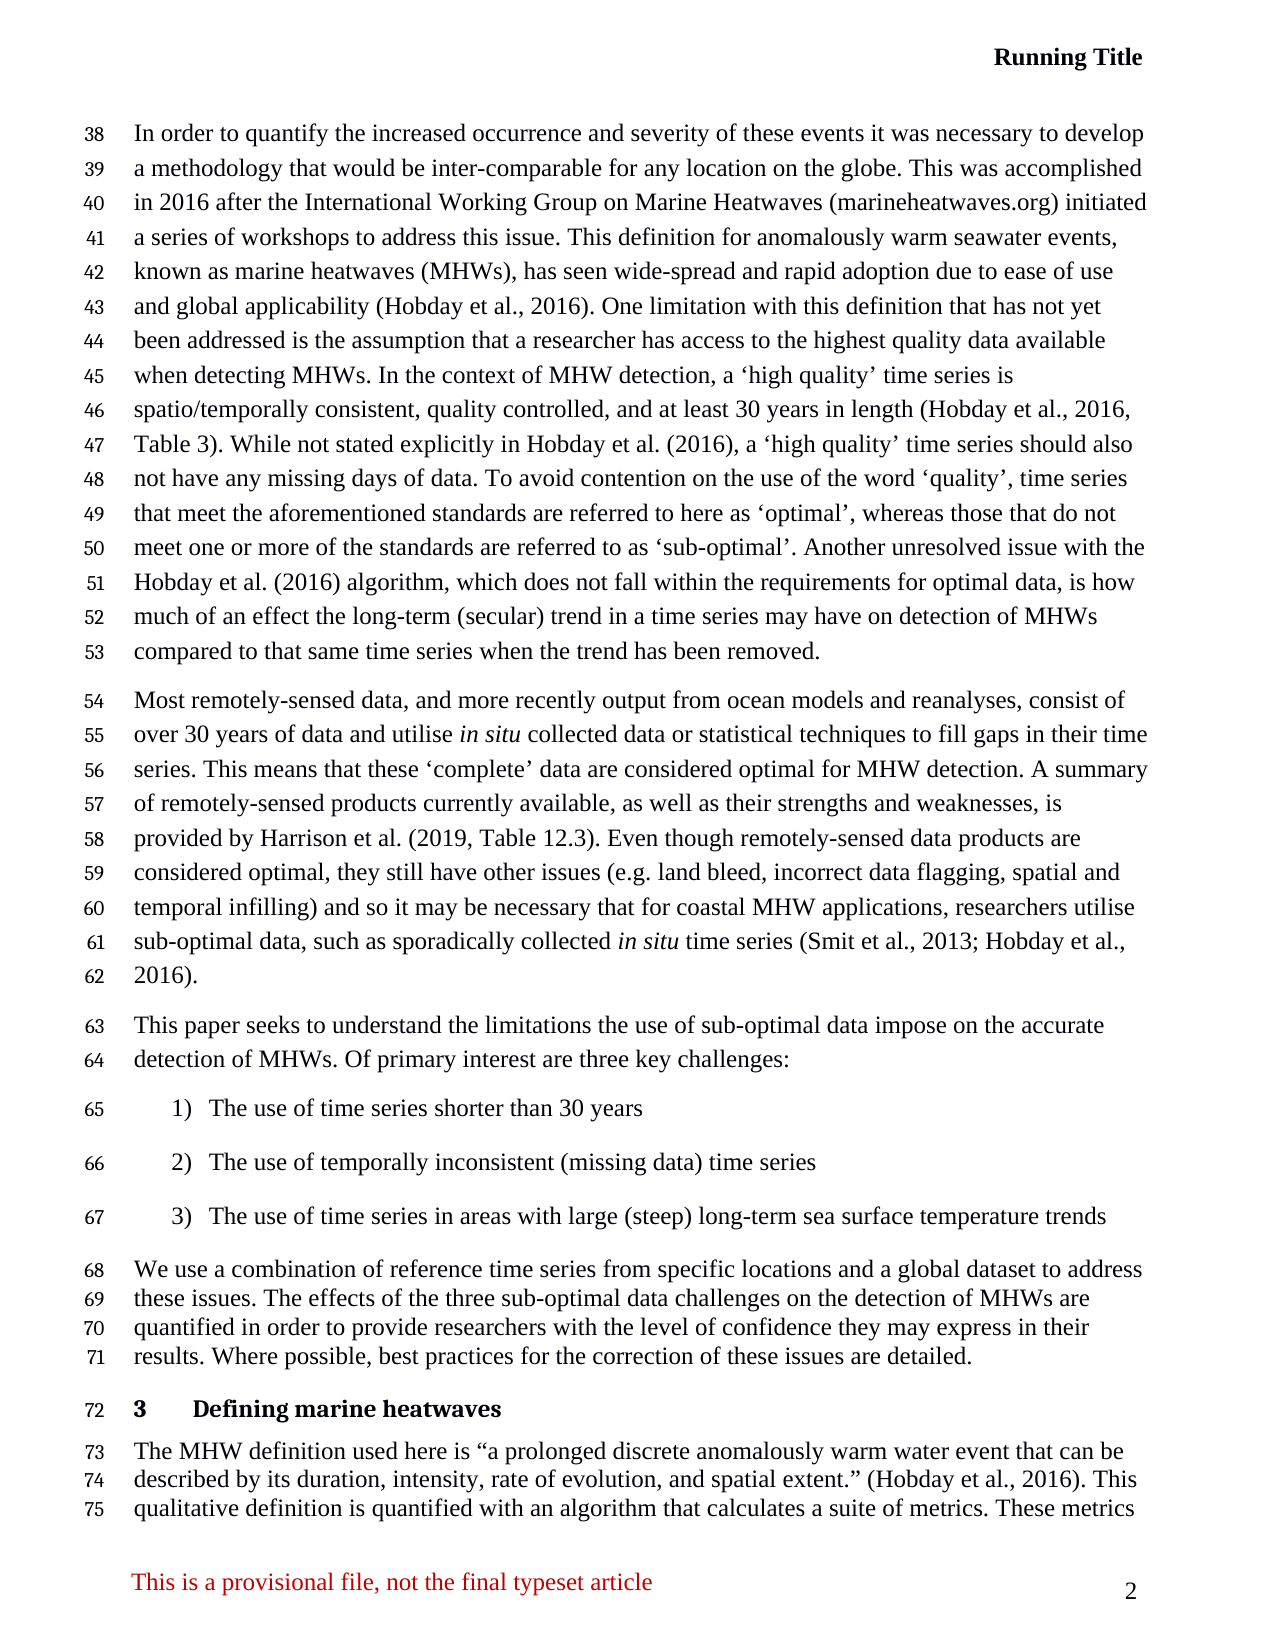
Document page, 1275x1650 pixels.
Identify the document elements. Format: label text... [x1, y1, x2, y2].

text Most remotely-sensed data, and more recently output from ocean models and reanalyses, consist of over 30 years of data and utilise in situ collected data or statistical techniques to fill gaps in their time series. This means that these ‘complete’ data are considered optimal for MHW detection. A summary of remotely-sensed products currently available, as well as their strengths and weaknesses, is provided by Harrison et al. (2019, Table 12.3). Even though remotely-sensed data products are considered optimal, they still have other issues (e.g. land bleed, incorrect data flagging, spatial and temporal infilling) and so it may be necessary that for coastal MHW applications, researchers utilise sub-optimal data, such as sporadically collected in situ time series (Smit et al., 2013; Hobday et al., 2016). [133, 685, 1152, 989]
list The use of temporally inconsistent (missing data) time series [171, 1147, 1152, 1176]
text We use a combination of reference time series from specific locations and a global dataset to address these issues. The effects of the three sub-optimal data challenges on the detection of MHWs are quantified in order to provide researchers with the level of confidence they may express in their results. Where possible, best practices for the correction of these issues are detailed. [133, 1254, 1152, 1369]
text This paper seeks to understand the limitations the use of sub-optimal data impose on the accurate detection of MHWs. Of primary interest are three key challenges: [133, 1010, 1152, 1073]
text In order to quantify the increased occurrence and severity of these events it was necessary to develop a methodology that would be inter-comparable for any location on the globe. This was accomplished in 2016 after the International Working Group on Marine Heatwaves (marineheatwaves.org) initiated a series of workshops to address this issue. This definition for anomalously warm seawater events, known as marine heatwaves (MHWs), has seen wide-spread and rapid adoption due to ease of use and global applicability (Hobday et al., 2016). One limitation with this definition that has not yet been addressed is the assumption that a researcher has access to the highest quality data available when detecting MHWs. In the context of MHW detection, a ‘high quality’ time series is spatio/temporally consistent, quality controlled, and at least 30 years in length (Hobday et al., 2016, Table 3). While not stated explicitly in Hobday et al. (2016), a ‘high quality’ time series should also not have any missing days of data. To avoid contention on the use of the word ‘quality’, time series that meet the aforementioned standards are referred to here as ‘optimal’, whereas those that do not meet one or more of the standards are referred to as ‘sub-optimal’. Another unresolved issue with the Hobday et al. (2016) algorithm, which does not fall within the requirements for optimal data, is how much of an effect the long-term (secular) trend in a time series may have on detection of MHWs compared to that same time series when the trend has been removed. [133, 118, 1152, 664]
list The use of time series in areas with large (steep) long-term sea surface temperature trends [171, 1201, 1152, 1229]
subtitle Defining marine heatwaves [133, 1394, 1152, 1423]
list The use of time series shorter than 30 years [171, 1093, 1152, 1122]
